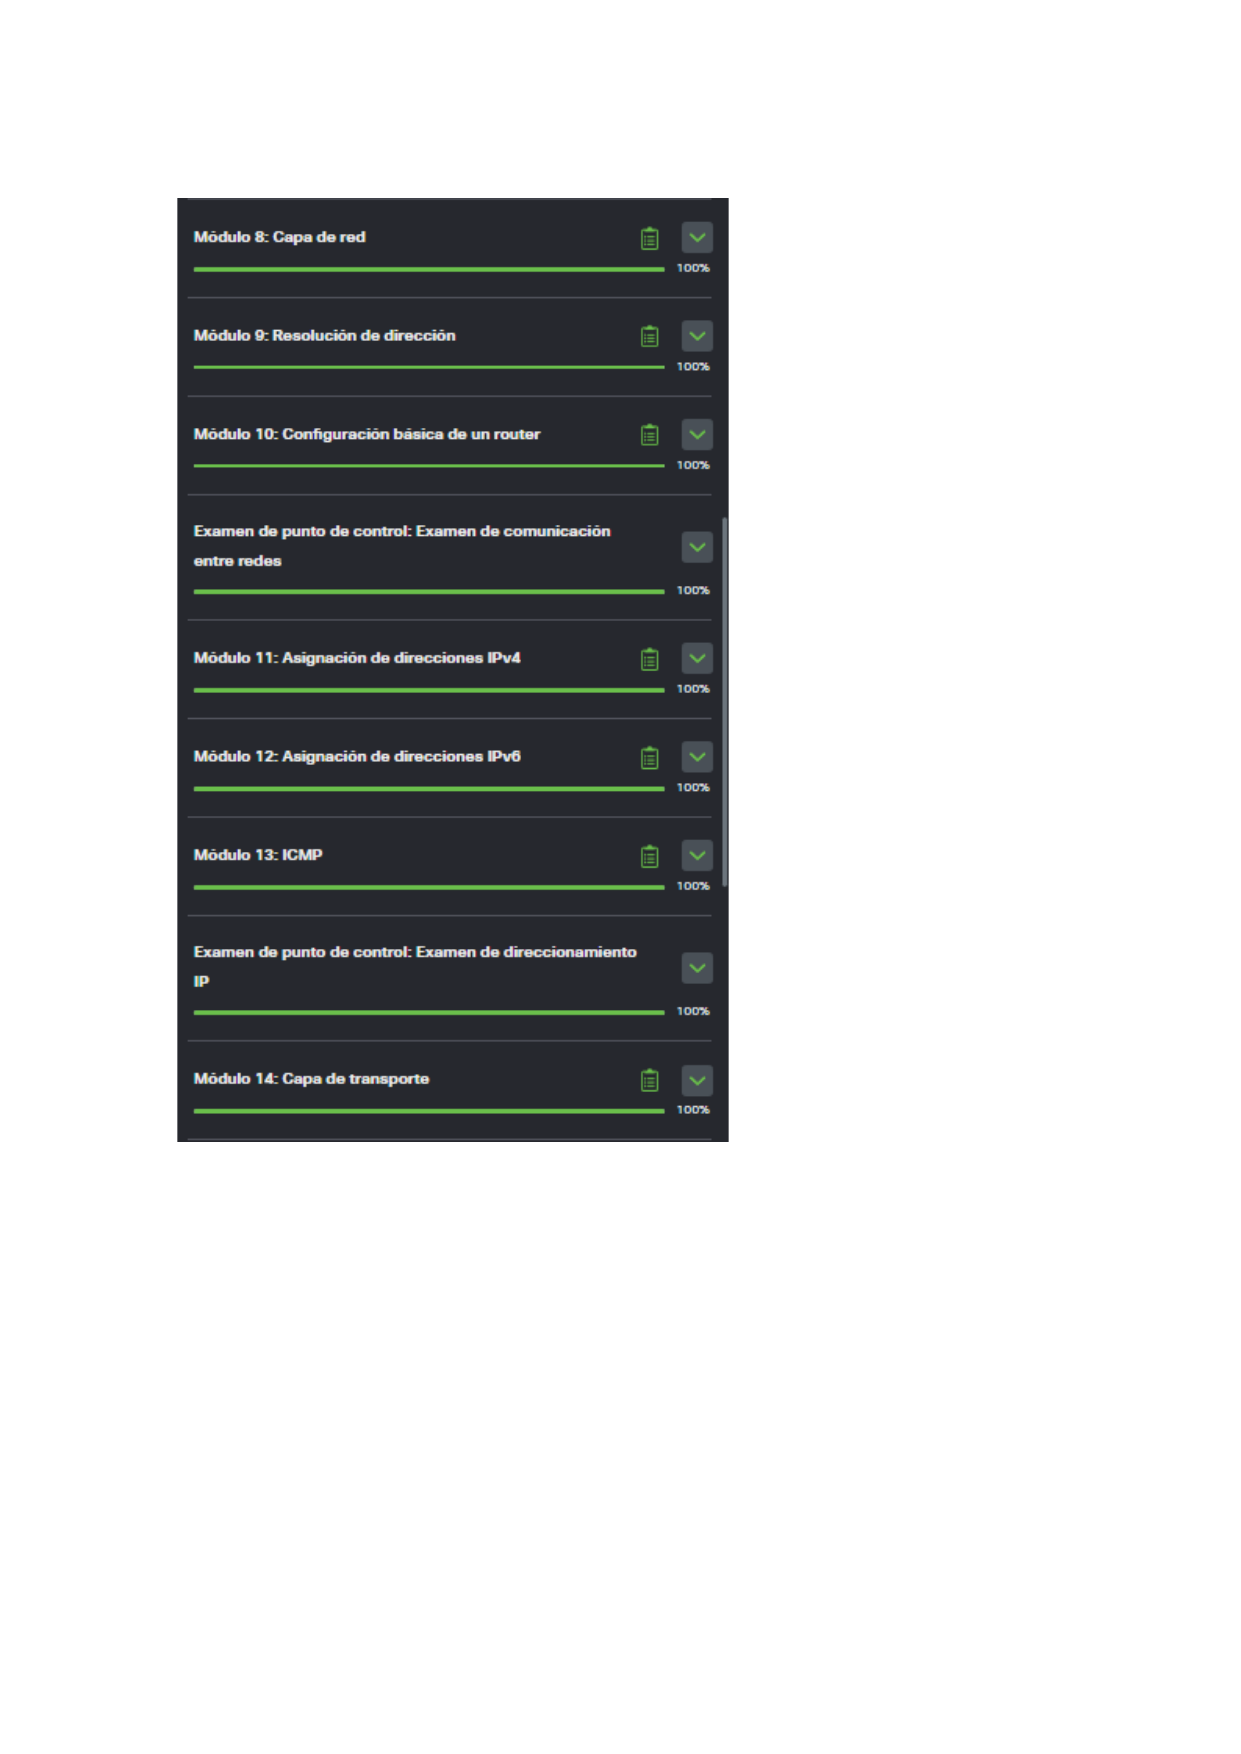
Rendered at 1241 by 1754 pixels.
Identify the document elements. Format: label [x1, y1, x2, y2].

picture [177, 198, 729, 1142]
